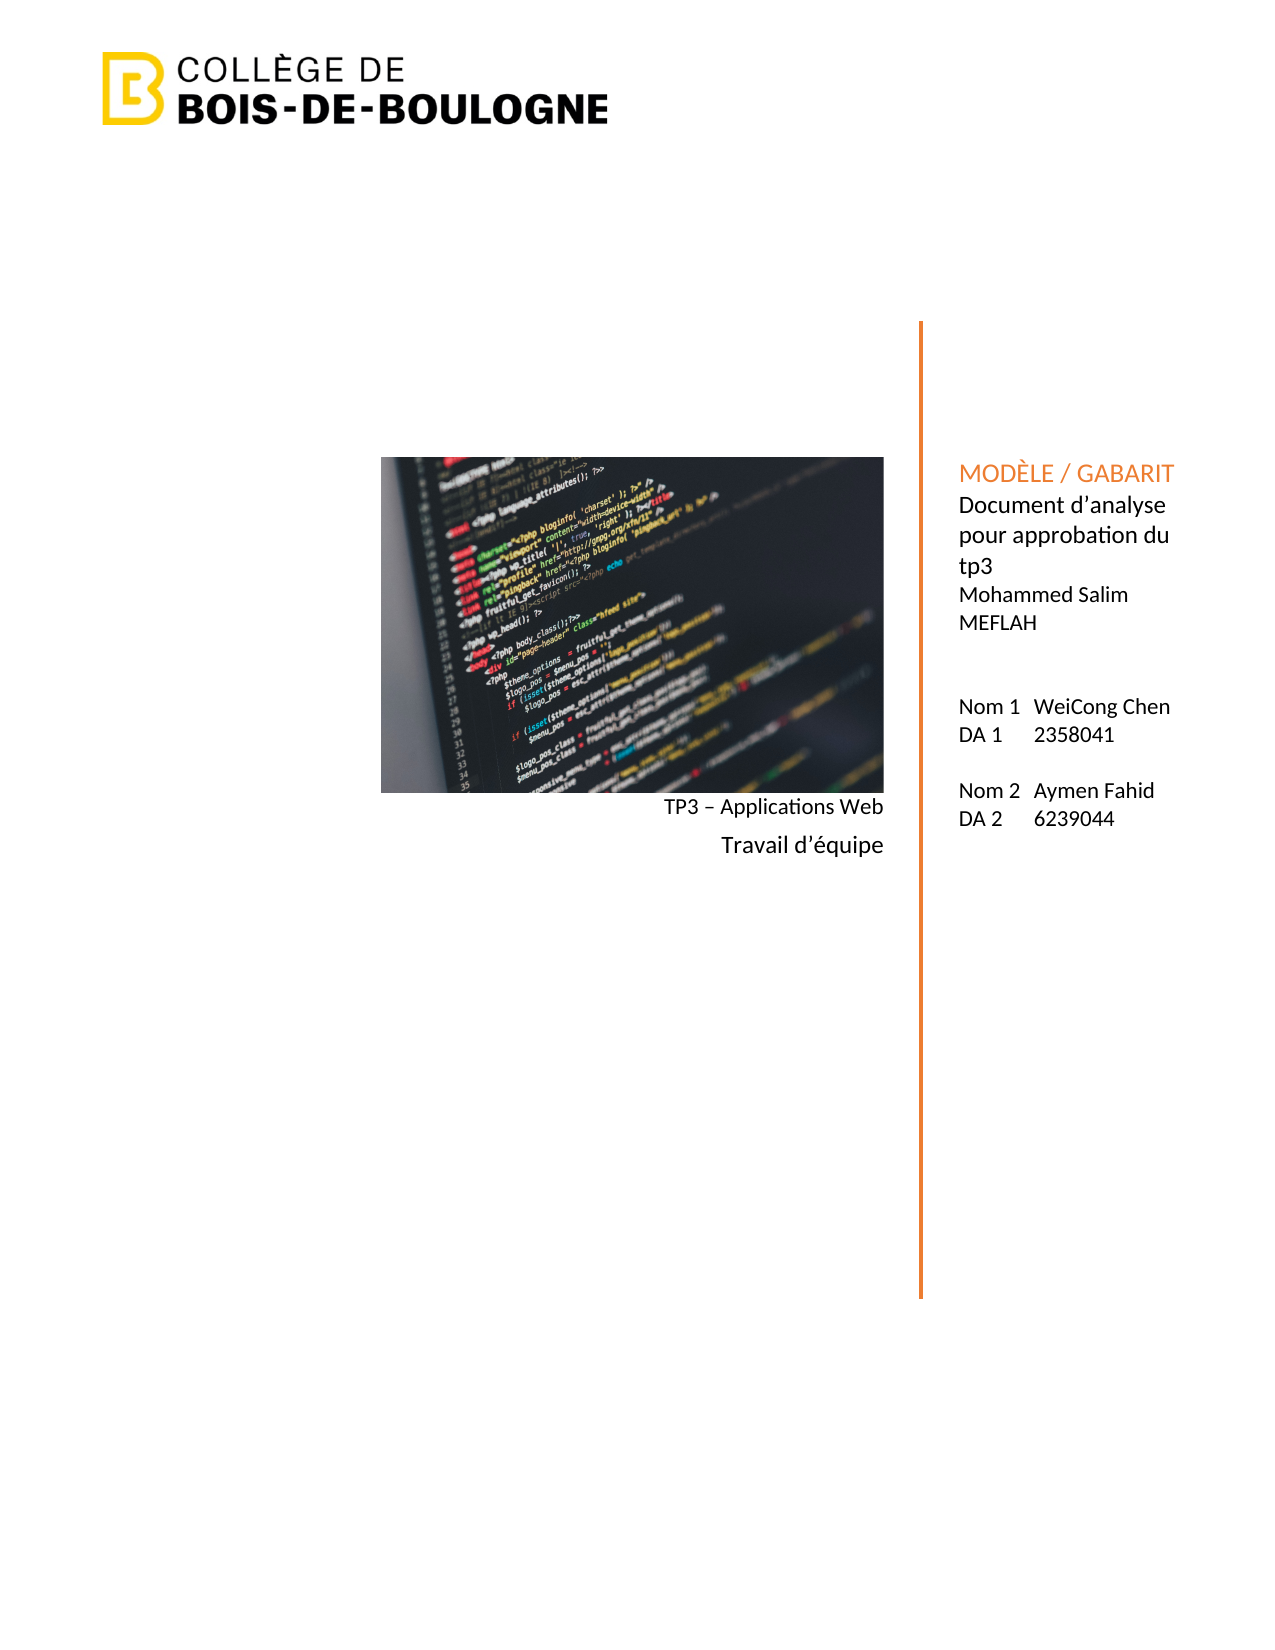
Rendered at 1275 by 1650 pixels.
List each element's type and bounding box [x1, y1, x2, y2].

picture [381, 457, 884, 793]
picture [102, 52, 608, 125]
